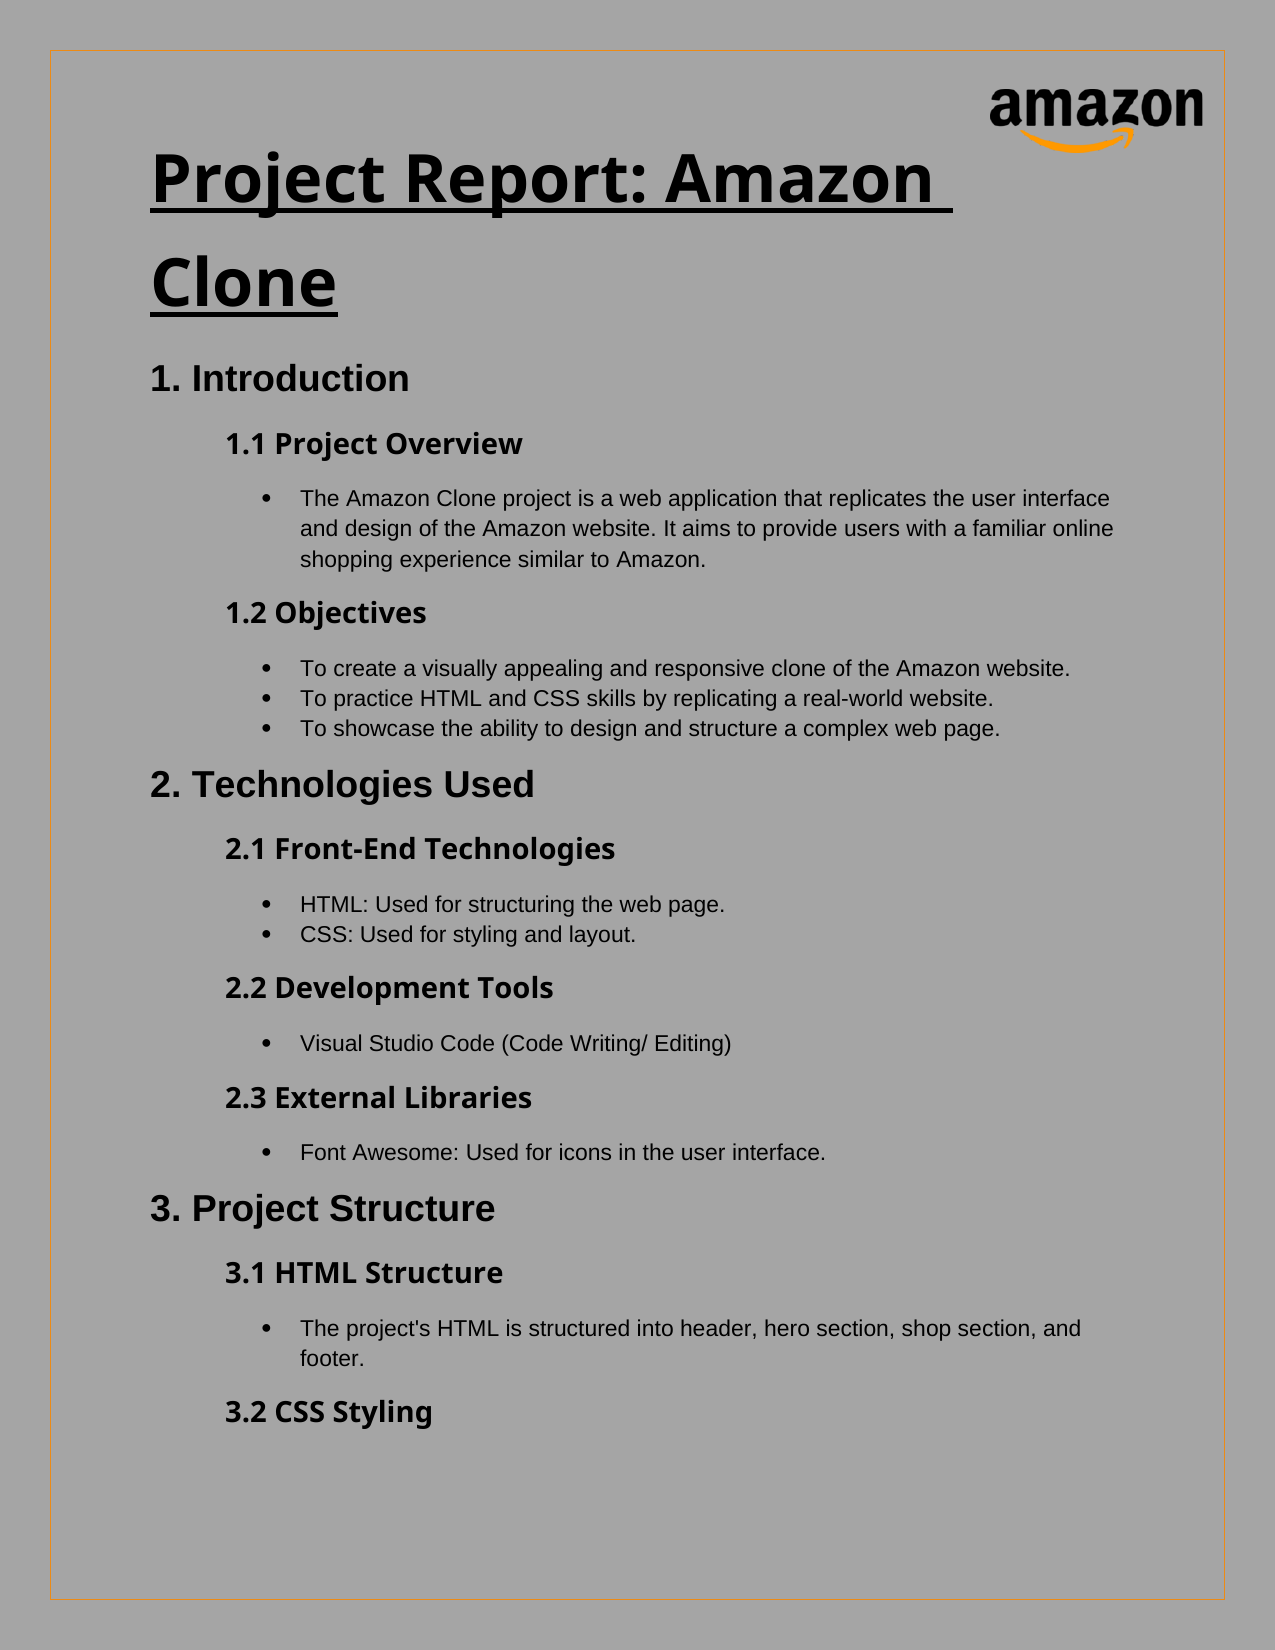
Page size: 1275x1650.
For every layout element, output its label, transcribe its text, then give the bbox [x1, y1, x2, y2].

list The Amazon Clone project is a web application that replicates the user interface and design of the Amazon website. It aims to provide users with a familiar online shopping experience similar to Amazon. [262, 485, 1125, 572]
text Project Report: Amazon Clone [150, 131, 1125, 326]
text 2.1 Front-End Technologies [150, 828, 1125, 868]
text 1.1 Project Overview [150, 423, 1125, 463]
text 2. Technologies Used [150, 762, 1125, 805]
list CSS: Used for styling and layout. [262, 921, 1125, 947]
list HTML: Used for structuring the web page. [262, 891, 1125, 917]
text 3.2 CSS Styling [150, 1392, 1125, 1431]
list The project's HTML is structured into header, hero section, shop section, and footer. [262, 1314, 1125, 1371]
list To practice HTML and CSS skills by replicating a real-world website. [262, 685, 1125, 711]
text 1.2 Objectives [150, 592, 1125, 632]
text 2.2 Development Tools [150, 968, 1125, 1007]
list Font Awesome: Used for icons in the user interface. [262, 1139, 1125, 1166]
picture [990, 13, 1203, 227]
list To showcase the ability to design and structure a complex web page. [262, 715, 1125, 742]
text 2.3 External Libraries [150, 1077, 1125, 1117]
list To create a visually appealing and responsive clone of the Amazon website. [262, 655, 1125, 681]
text 3. Project Structure [150, 1186, 1125, 1229]
text 3.1 HTML Structure [150, 1252, 1125, 1292]
text 1. Introduction [150, 357, 1125, 400]
list Visual Studio Code (Code Writing/ Editing) [262, 1030, 1125, 1056]
